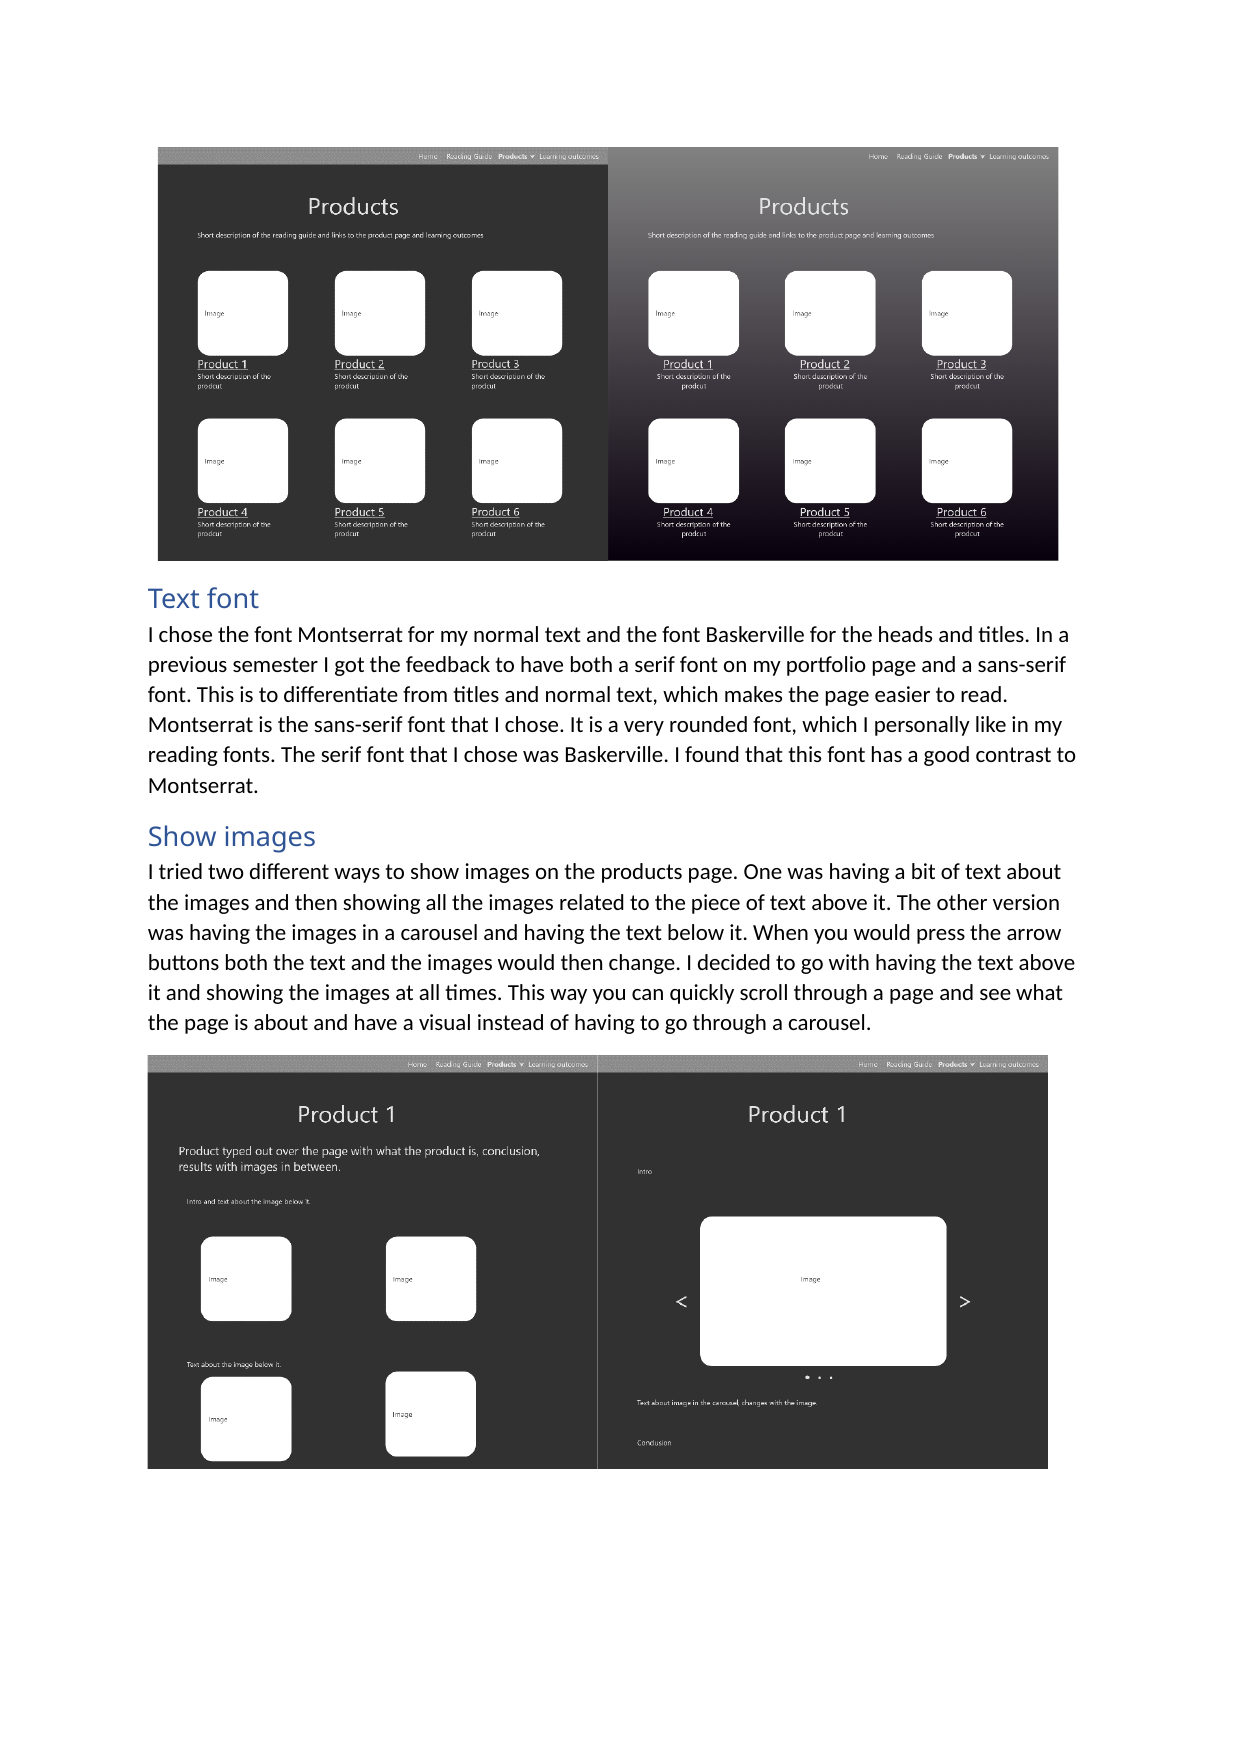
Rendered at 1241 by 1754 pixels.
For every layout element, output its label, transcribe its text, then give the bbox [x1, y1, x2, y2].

picture [157, 147, 1059, 561]
text I tried two different ways to show images on the products page. One was having a bit of text about the images and then showing all the images related to the piece of text above it. The other version was having the images in a carousel and having the text below it. When you would press the arrow buttons both the text and the images would then change. I decided to go with having the text above it and showing the images at all times. This way you can quickly scroll through a page and see what the page is about and have a visual instead of having to go through a carousel. [148, 857, 1093, 1036]
text I chose the font Montserrat for my normal text and the font Baskerville for the heads and titles. In a previous semester I got the feedback to have both a serif font on my portfolio page and a sans-serif font. This is to differentiate from titles and normal text, which makes the page easier to read. Montserrat is the sans-serif font that I chose. It is a very rounded font, which I personally like in my reading fonts. The serif font that I chose was Baskerville. I found that this font has a good contrast to Montserrat. [148, 620, 1093, 799]
subtitle Text font [148, 580, 1093, 617]
subtitle Show images [148, 818, 1093, 854]
picture [147, 1055, 1048, 1469]
